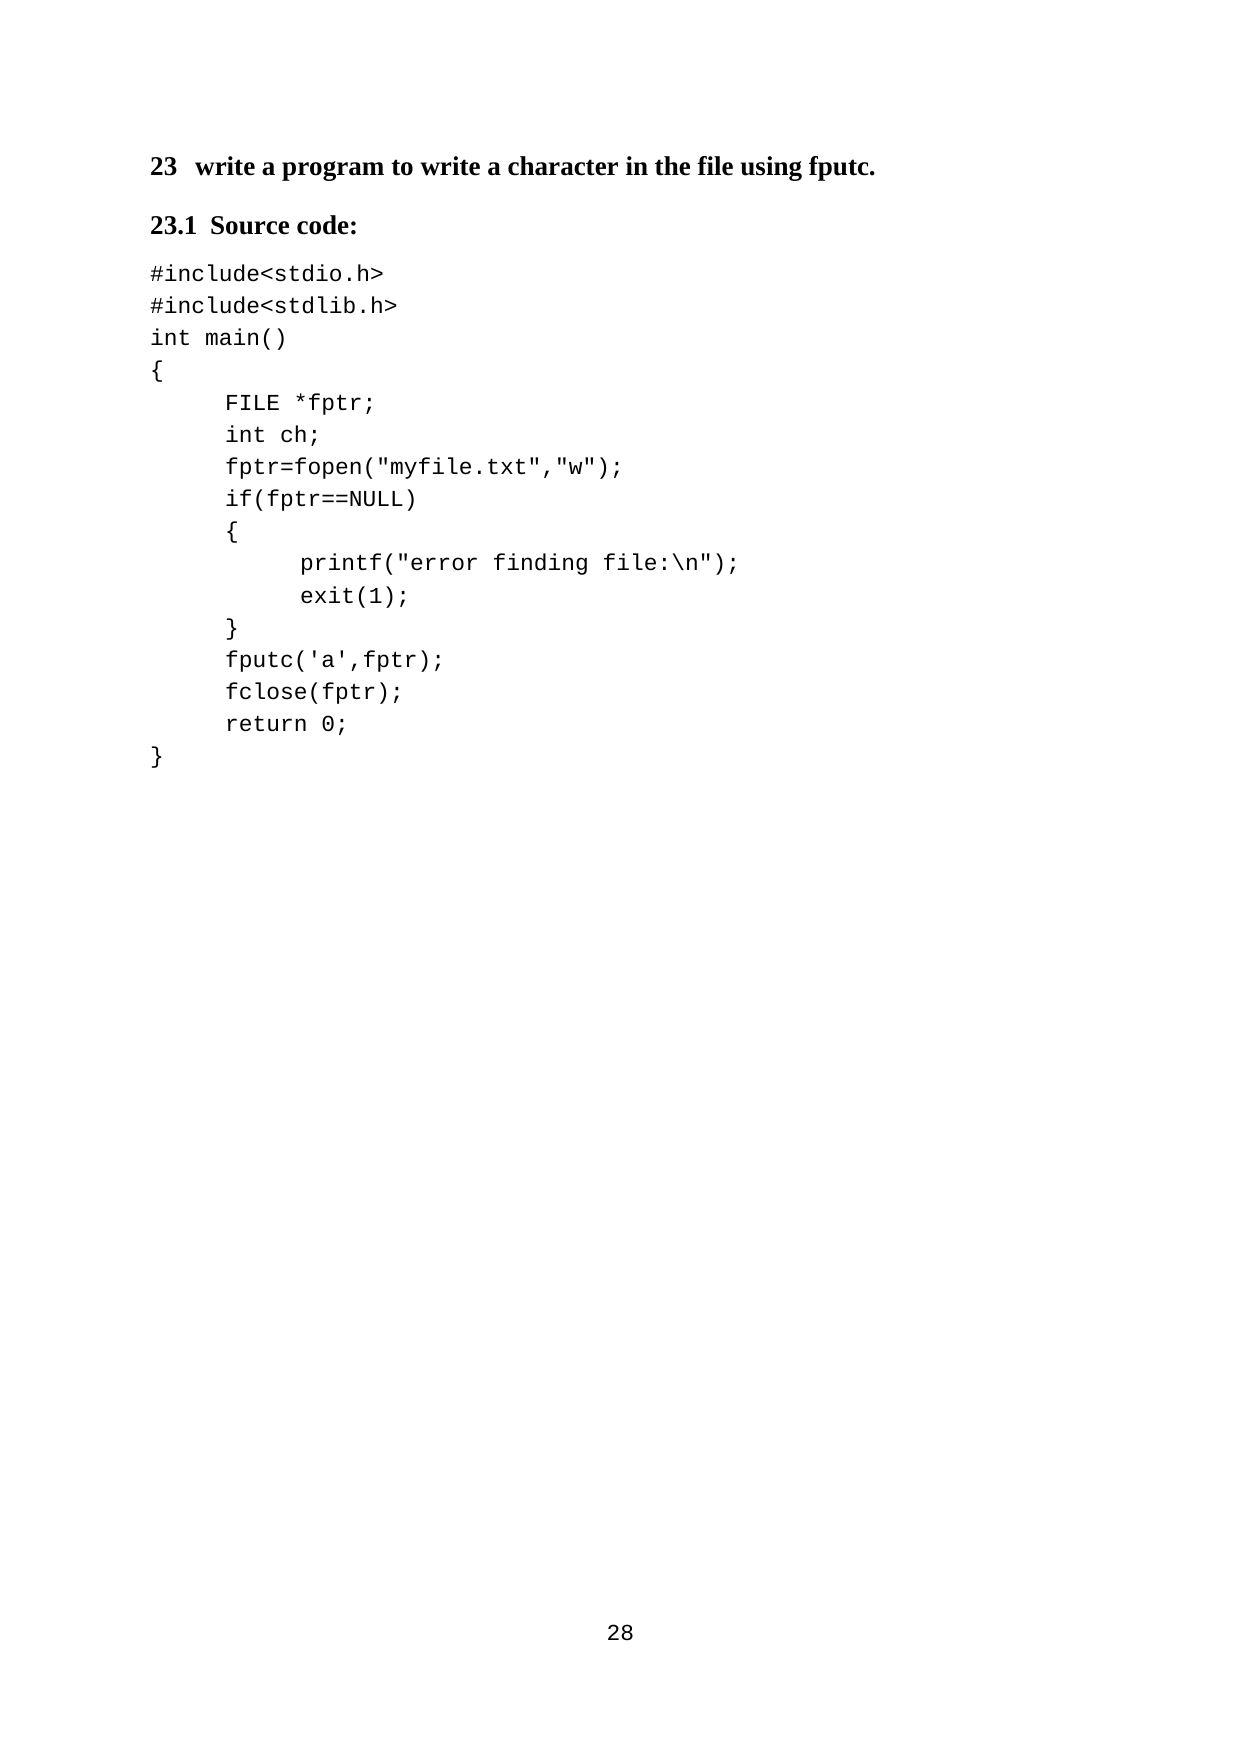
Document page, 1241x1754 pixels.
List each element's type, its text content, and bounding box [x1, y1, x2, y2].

text int main() [150, 326, 1090, 352]
text { [150, 359, 1090, 384]
text #include<stdio.h> [150, 262, 1090, 288]
text #include<stdlib.h> [150, 294, 1090, 320]
text fclose(fptr); [150, 681, 1090, 706]
subtitle Source code: [150, 209, 1090, 240]
text if(fptr==NULL) [150, 487, 1090, 513]
text exit(1); [150, 584, 1090, 610]
text { [150, 519, 1090, 546]
text FILE *fptr; [150, 391, 1090, 417]
text int ch; [150, 423, 1090, 449]
text } [150, 616, 1090, 642]
text fptr=fopen("myfile.txt","w"); [150, 455, 1090, 481]
text } [150, 745, 1090, 771]
text fputc('a',fptr); [150, 648, 1090, 674]
text return 0; [150, 713, 1090, 739]
subtitle write a program to write a character in the file using fputc. [150, 150, 1090, 181]
text printf("error finding file:\n"); [150, 552, 1090, 578]
